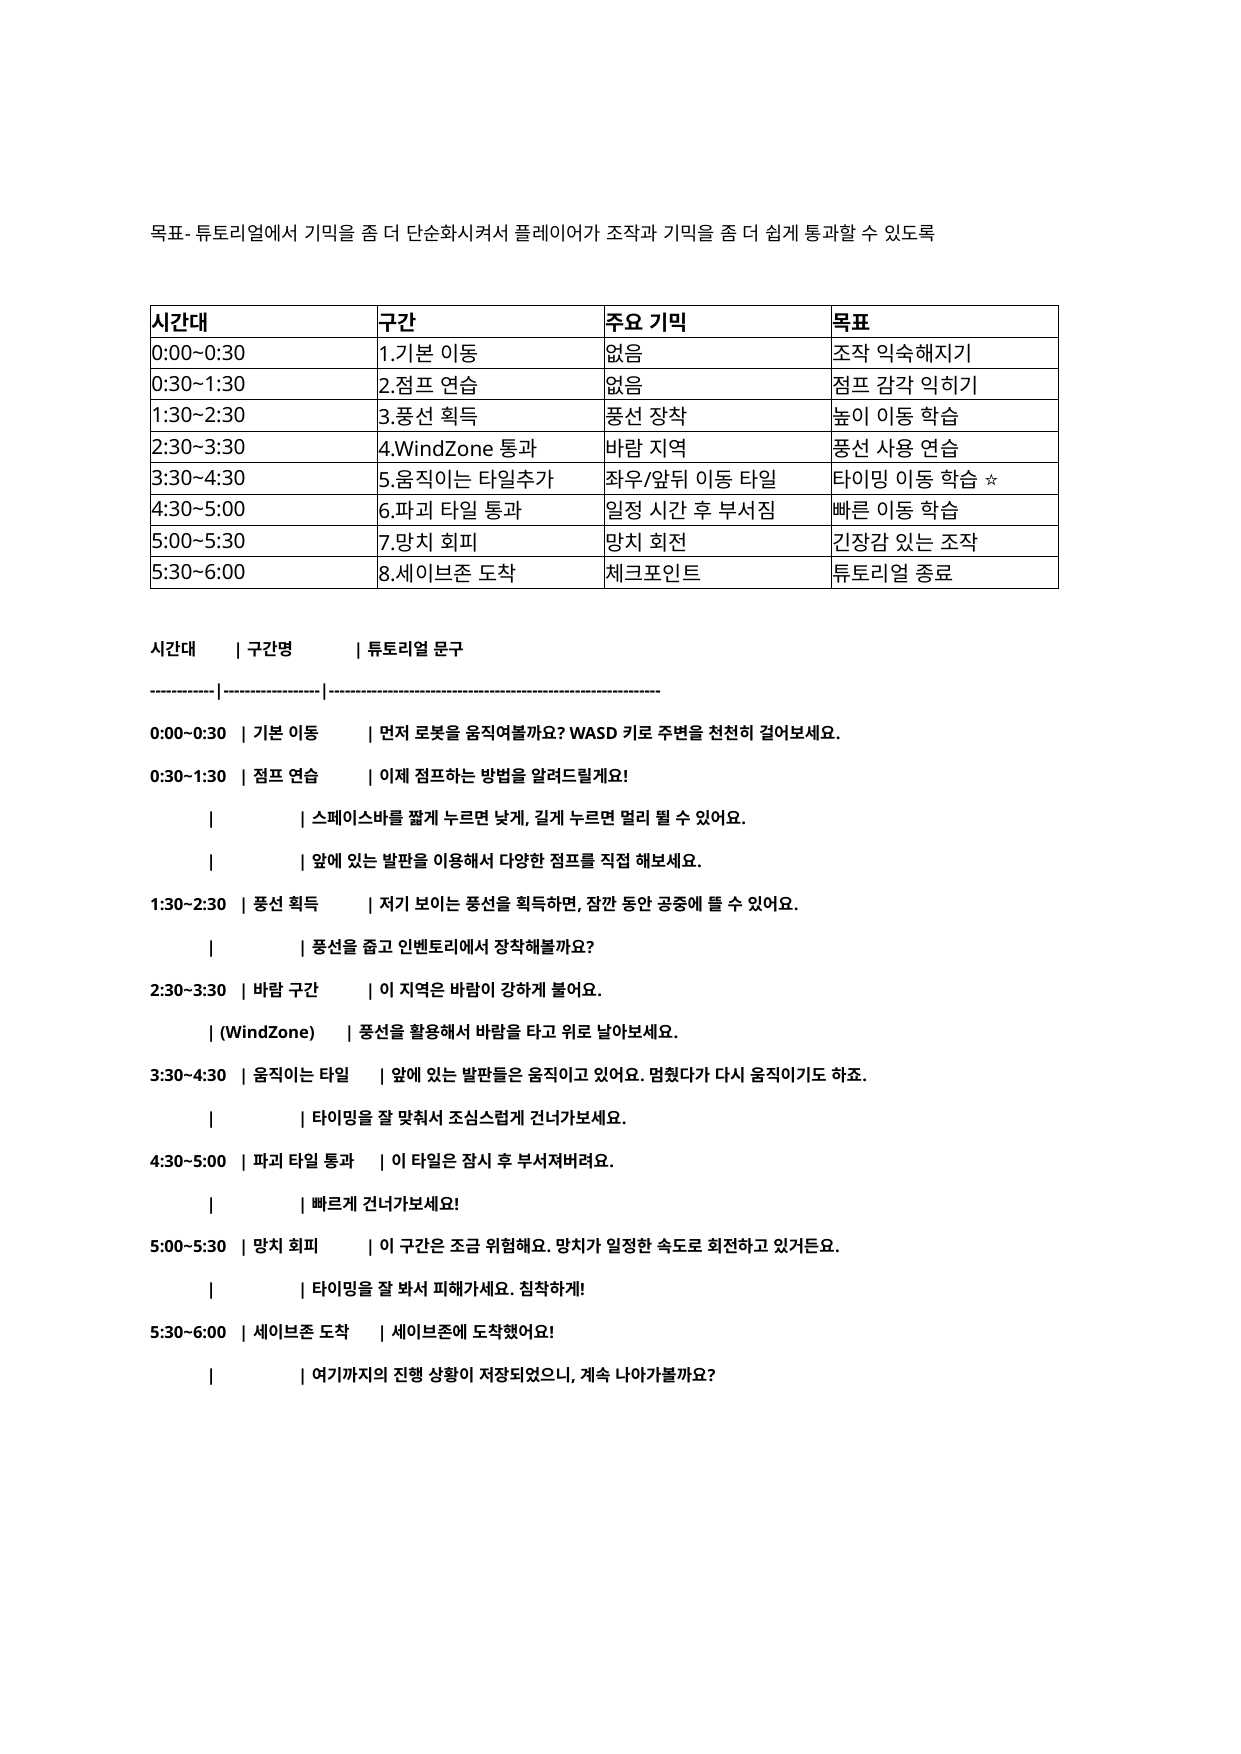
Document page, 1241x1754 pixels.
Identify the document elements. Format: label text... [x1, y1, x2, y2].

table_header 망치 회전 [605, 526, 831, 556]
text | | 타이밍을 잘 봐서 피해가세요. 침착하게! [150, 1276, 1090, 1301]
text | (WindZone) | 풍선을 활용해서 바람을 타고 위로 날아보세요. [150, 1019, 1090, 1044]
text 목표- 튜토리얼에서 기믹을 좀 더 단순화시켜서 플레이어가 조작과 기믹을 좀 더 쉽게 통과할 수 있도록 [150, 218, 1090, 246]
table_header 튜토리얼 종료 [832, 557, 1058, 587]
text 1:30~2:30 | 풍선 획득 | 저기 보이는 풍선을 획득하면, 잠깐 동안 공중에 뜰 수 있어요. [150, 891, 1090, 915]
table_header 7.망치 회피 [378, 526, 604, 556]
table_header 풍선 장착 [605, 400, 831, 431]
table_header 풍선 사용 연습 [832, 432, 1058, 462]
table_header 주요 기믹 [605, 306, 831, 337]
table_header 0:30~1:30 [151, 369, 377, 399]
table_header 1.기본 이동 [378, 338, 604, 368]
table_header 2:30~3:30 [151, 432, 377, 462]
text | | 풍선을 줍고 인벤토리에서 장착해볼까요? [150, 934, 1090, 958]
table_header 5.움직이는 타일추가 [378, 463, 604, 493]
text | | 타이밍을 잘 맞춰서 조심스럽게 건너가보세요. [150, 1105, 1090, 1129]
table_header 4.WindZone 통과 [378, 432, 604, 462]
text 0:00~0:30 | 기본 이동 | 먼저 로봇을 움직여볼까요? WASD 키로 주변을 천천히 걸어보세요. [150, 720, 1090, 744]
text 5:00~5:30 | 망치 회피 | 이 구간은 조금 위험해요. 망치가 일정한 속도로 회전하고 있거든요. [150, 1233, 1090, 1258]
table_header 2.점프 연습 [378, 369, 604, 399]
table_header 긴장감 있는 조작 [832, 526, 1058, 556]
table_header 목표 [832, 306, 1058, 337]
text 4:30~5:00 | 파괴 타일 통과 | 이 타일은 잠시 후 부서져버려요. [150, 1148, 1090, 1172]
table_header 빠른 이동 학습 [832, 495, 1058, 525]
table_header 4:30~5:00 [151, 495, 377, 525]
table_header 좌우/앞뒤 이동 타일 [605, 463, 831, 493]
table_header 조작 익숙해지기 [832, 338, 1058, 368]
table_header 높이 이동 학습 [832, 400, 1058, 431]
table_header 5:00~5:30 [151, 526, 377, 556]
table_header 바람 지역 [605, 432, 831, 462]
table_header 타이밍 이동 학습 ⭐️ [832, 463, 1058, 493]
text | | 스페이스바를 짧게 누르면 낮게, 길게 누르면 멀리 뛸 수 있어요. [150, 805, 1090, 830]
text | | 여기까지의 진행 상황이 저장되었으니, 계속 나아가볼까요? [150, 1362, 1090, 1386]
table_header 5:30~6:00 [151, 557, 377, 587]
table_header 일정 시간 후 부서짐 [605, 495, 831, 525]
text ------------|------------------|-------------------------------------------------------------- [150, 679, 1090, 701]
text 시간대 | 구간명 | 튜토리얼 문구 [150, 636, 1090, 660]
text 3:30~4:30 | 움직이는 타일 | 앞에 있는 발판들은 움직이고 있어요. 멈췄다가 다시 움직이기도 하죠. [150, 1062, 1090, 1087]
table_header 0:00~0:30 [151, 338, 377, 368]
table_header 체크포인트 [605, 557, 831, 587]
table_header 3.풍선 획득 [378, 400, 604, 431]
table_header 8.세이브존 도착 [378, 557, 604, 587]
table_header 시간대 [151, 306, 377, 337]
table_header 6.파괴 타일 통과 [378, 495, 604, 525]
table_header 없음 [605, 338, 831, 368]
table_header 3:30~4:30 [151, 463, 377, 493]
text 2:30~3:30 | 바람 구간 | 이 지역은 바람이 강하게 불어요. [150, 977, 1090, 1001]
table_header 1:30~2:30 [151, 400, 377, 431]
text 5:30~6:00 | 세이브존 도착 | 세이브존에 도착했어요! [150, 1319, 1090, 1343]
table_header 없음 [605, 369, 831, 399]
table_header 구간 [378, 306, 604, 337]
text 0:30~1:30 | 점프 연습 | 이제 점프하는 방법을 알려드릴게요! [150, 763, 1090, 787]
table_header 점프 감각 익히기 [832, 369, 1058, 399]
text | | 앞에 있는 발판을 이용해서 다양한 점프를 직접 해보세요. [150, 848, 1090, 872]
text | | 빠르게 건너가보세요! [150, 1191, 1090, 1215]
